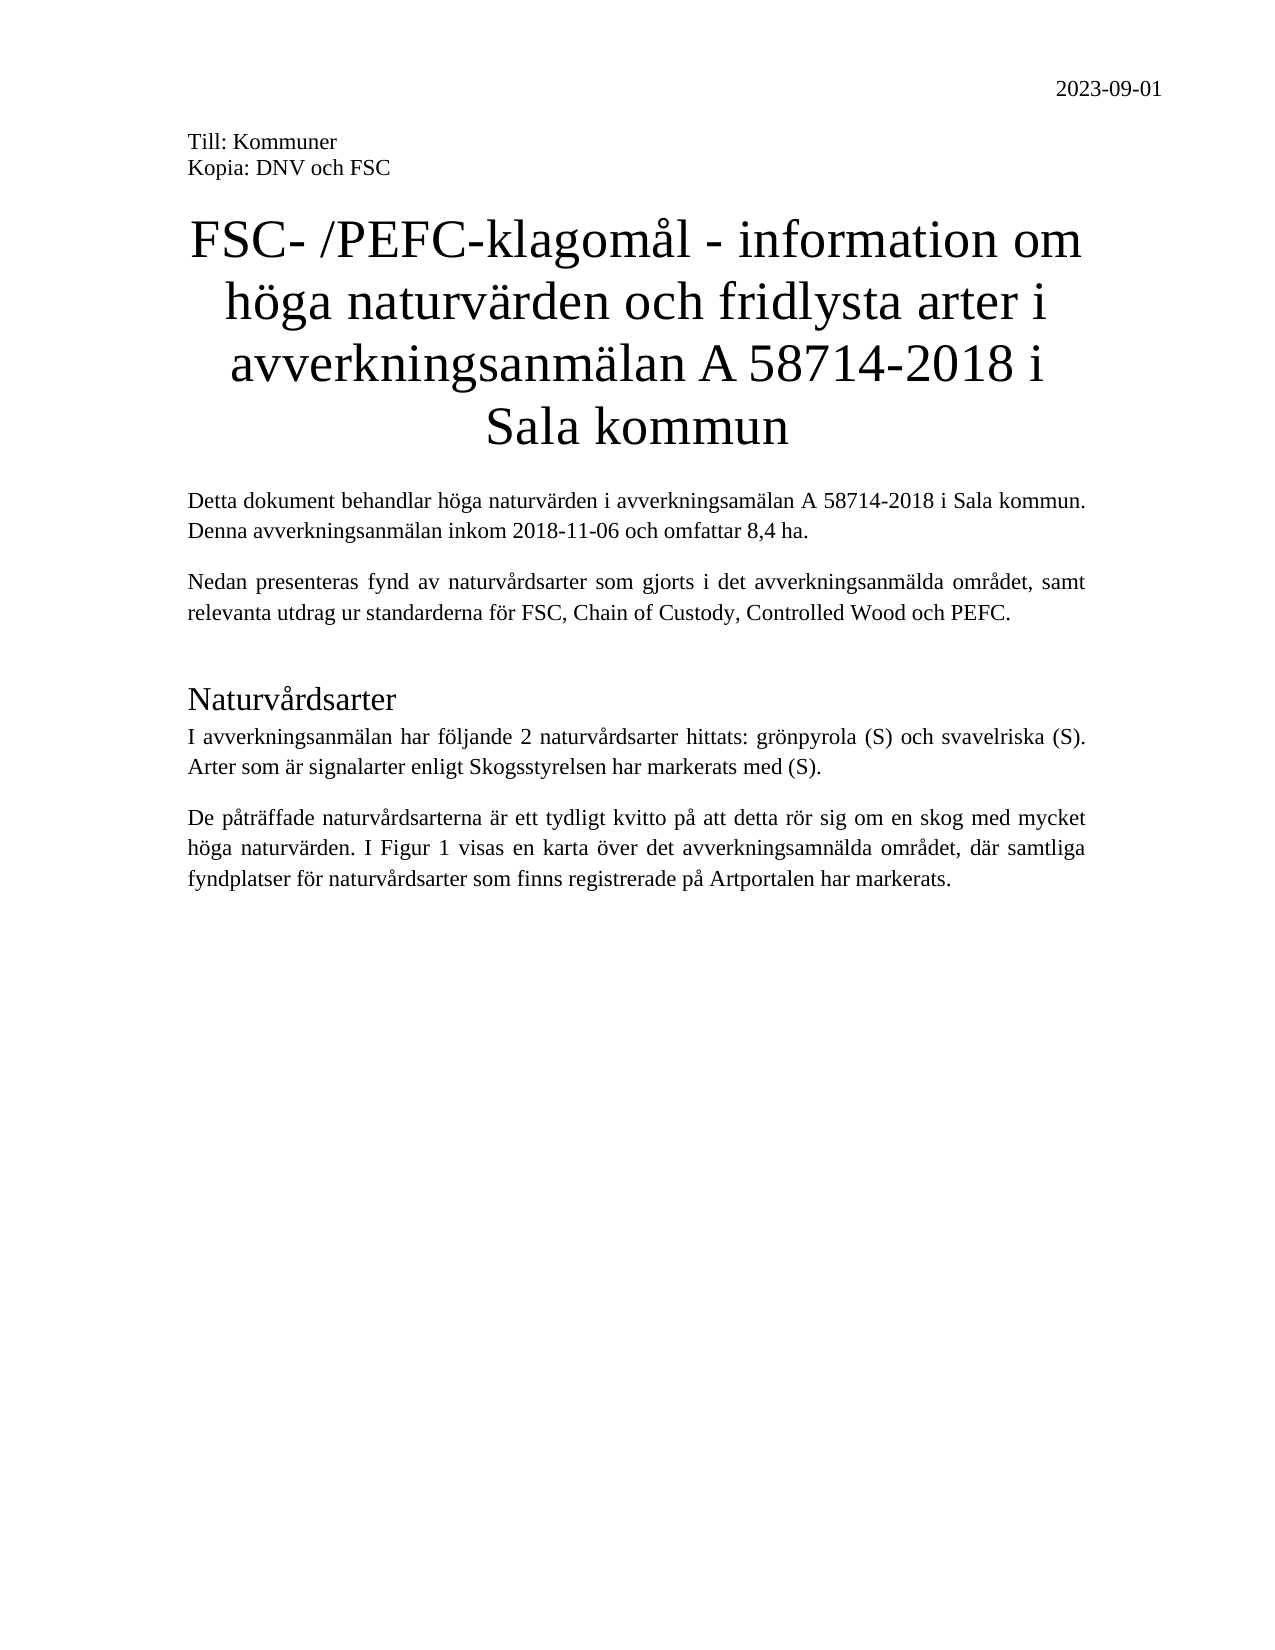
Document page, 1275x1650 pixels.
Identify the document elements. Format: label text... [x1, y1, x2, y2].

title FSC- /PEFC-klagomål - information om höga naturvärden och fridlysta arter i avverkningsanmälan A 58714-2018 i Sala kommun [187, 207, 1087, 456]
text Detta dokument behandlar höga naturvärden i avverkningsamälan A 58714-2018 i Sala kommun. Denna avverkningsanmälan inkom 2018-11-06 och omfattar 8,4 ha. [187, 487, 1087, 544]
text De påträffade naturvårdsarterna är ett tydligt kvitto på att detta rör sig om en skog med mycket höga naturvärden. I Figur 1 visas en karta över det avverkningsamnälda området, där samtliga fyndplatser för naturvårdsarter som finns registrerade på Artportalen har markerats. [187, 804, 1087, 891]
subtitle Naturvårdsarter [187, 679, 1087, 717]
text I avverkningsanmälan har följande 2 naturvårdsarter hittats: grönpyrola (S) och svavelriska (S). Arter som är signalarter enligt Skogsstyrelsen har markerats med (S). [187, 723, 1087, 779]
text Nedan presenteras fynd av naturvårdsarter som gjorts i det avverkningsanmälda området, samt relevanta utdrag ur standarderna för FSC, Chain of Custody, Controlled Wood och PEFC. [187, 568, 1087, 625]
